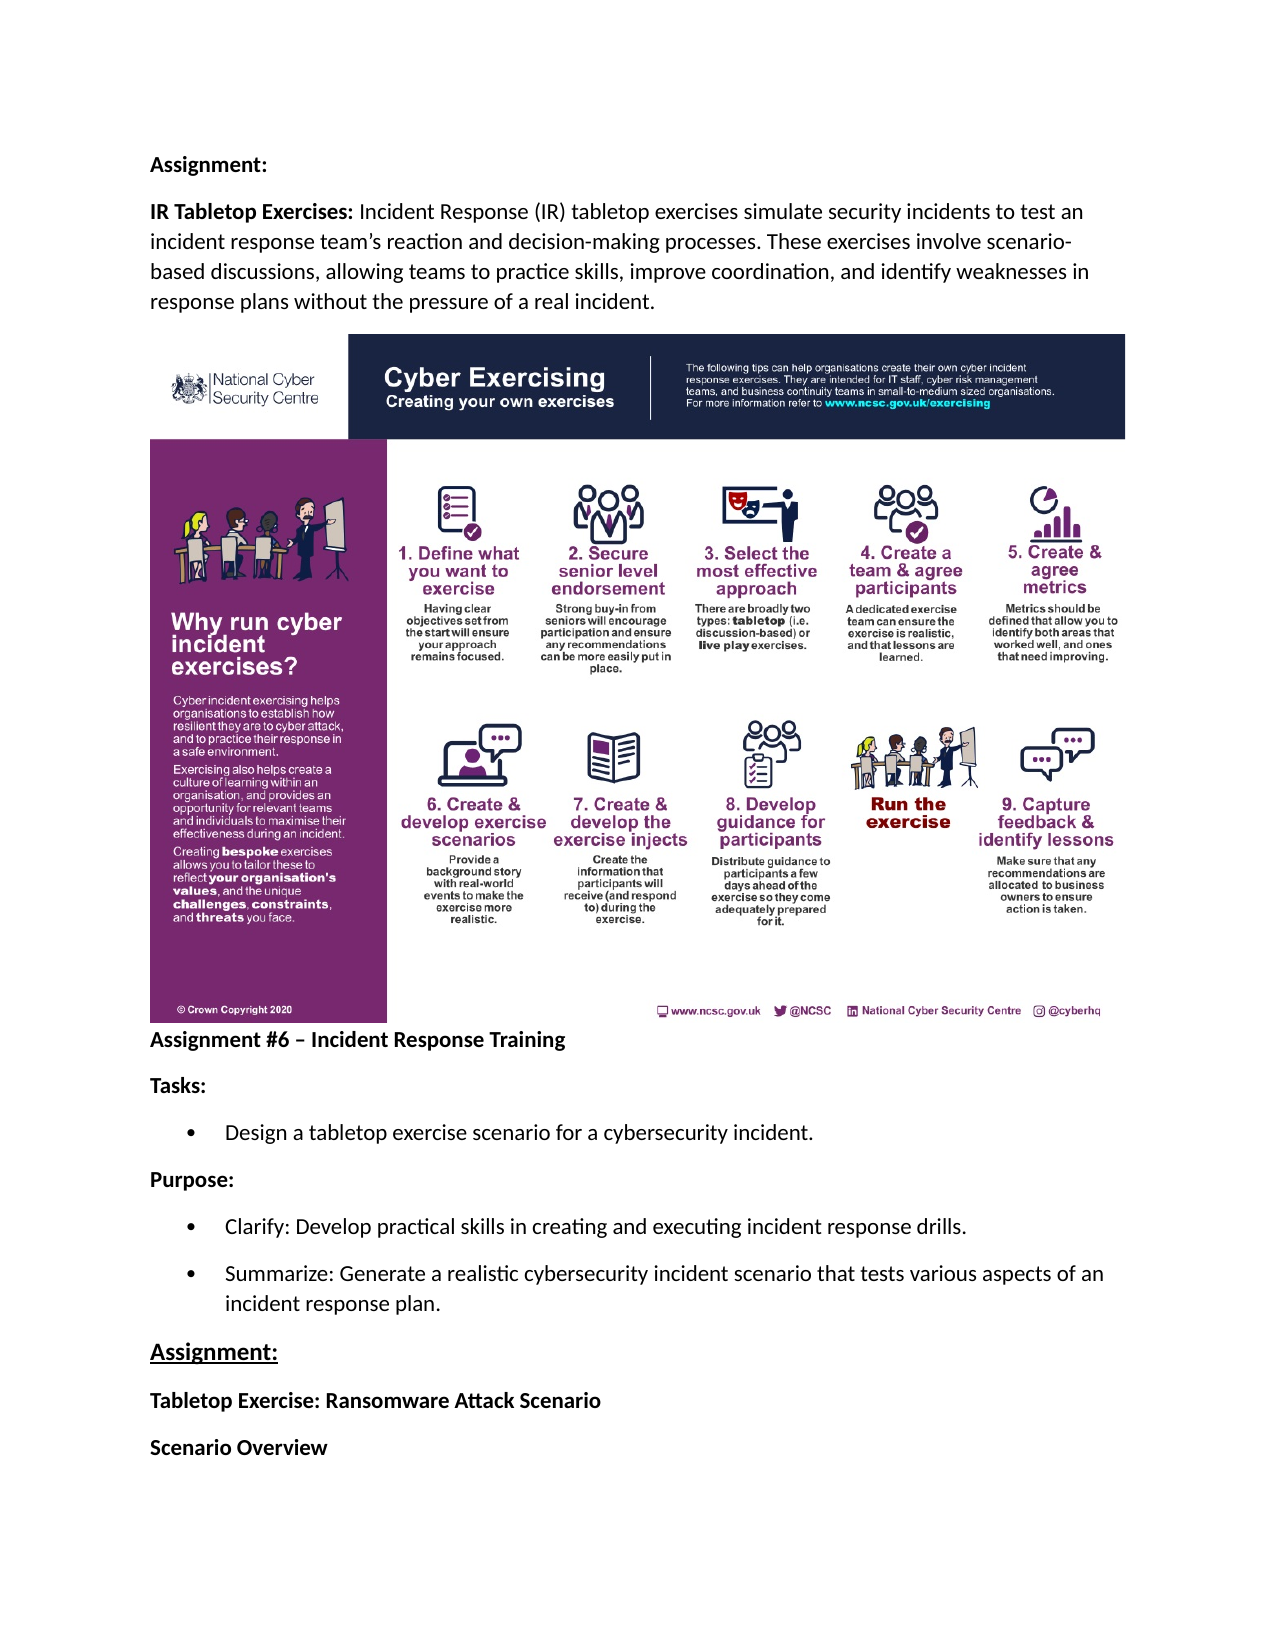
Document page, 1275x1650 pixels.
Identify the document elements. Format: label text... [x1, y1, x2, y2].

text Assignment #6 – Incident Response Training [150, 1023, 1125, 1053]
picture [150, 334, 1125, 1023]
text IR Tabletop Exercises: Incident Response (IR) tabletop exercises simulate security incidents to test an incident response team’s reaction and decision-making processes. These exercises involve scenario-based discussions, allowing teams to practice skills, improve coordination, and identify weaknesses in response plans without the pressure of a real incident. [150, 197, 1125, 316]
list Summarize: Generate a realistic cybersecurity incident scenario that tests various aspects of an incident response plan. [187, 1259, 1125, 1317]
text Assignment: [150, 150, 1125, 178]
text Tabletop Exercise: Ransomware Attack Scenario [150, 1386, 1125, 1414]
text Tasks: [150, 1072, 1125, 1100]
list Design a tabletop exercise scenario for a cybersecurity incident. [187, 1118, 1125, 1147]
text Assignment: [150, 1336, 1125, 1367]
text Scenario Overview [150, 1433, 1125, 1461]
list Clarify: Develop practical skills in creating and executing incident response drills. [187, 1212, 1125, 1240]
text Purpose: [150, 1165, 1125, 1193]
